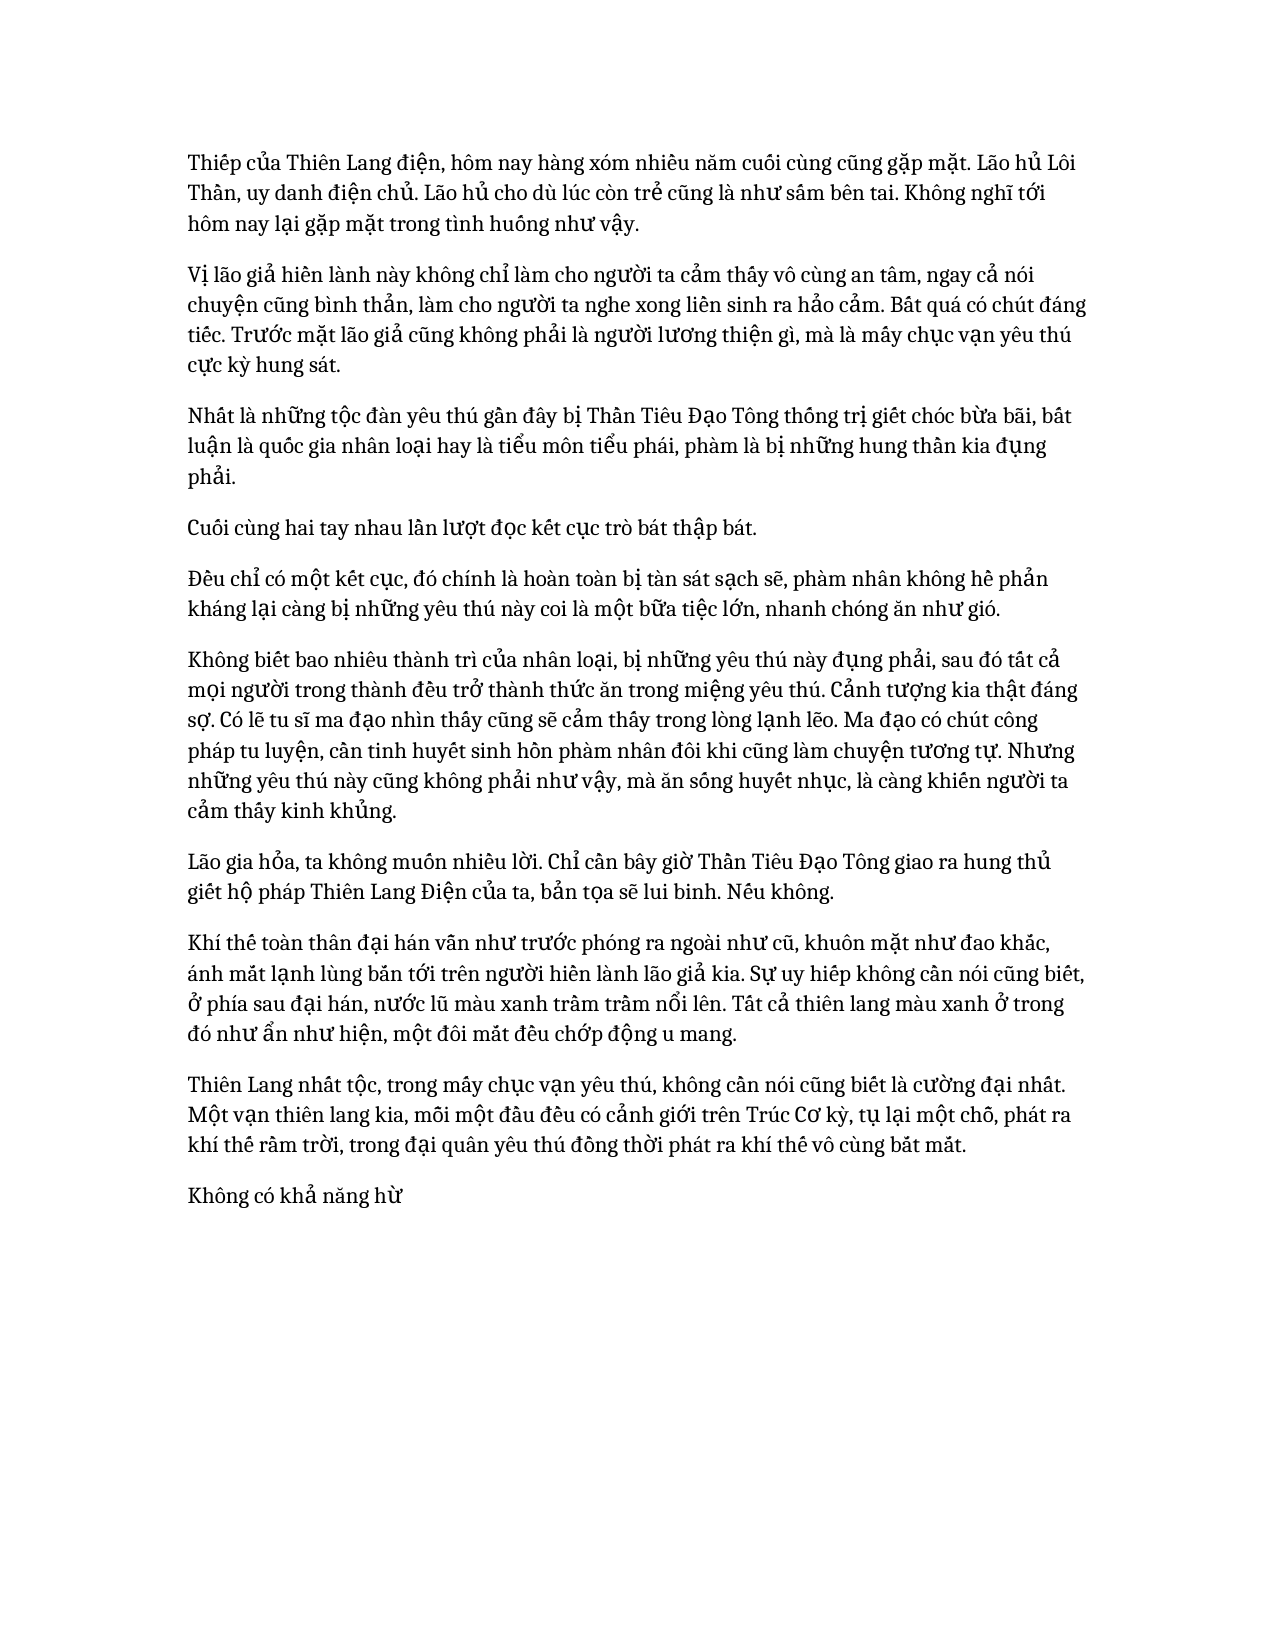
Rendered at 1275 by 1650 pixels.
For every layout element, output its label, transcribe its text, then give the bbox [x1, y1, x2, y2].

text Nhất là những tộc đàn yêu thú gần đây bị Thần Tiêu Đạo Tông thống trị giết chóc bừa bãi, bất luận là quốc gia nhân loại hay là tiểu môn tiểu phái, phàm là bị những hung thần kia đụng phải. [187, 403, 1087, 490]
text Không có khả năng hừ [187, 1183, 1087, 1210]
text Cuối cùng hai tay nhau lần lượt đọc kết cục trò bát thập bát. [187, 514, 1087, 541]
text Đều chỉ có một kết cục, đó chính là hoàn toàn bị tàn sát sạch sẽ, phàm nhân không hề phản kháng lại càng bị những yêu thú này coi là một bữa tiệc lớn, nhanh chóng ăn như gió. [187, 566, 1087, 622]
text Không biết bao nhiêu thành trì của nhân loại, bị những yêu thú này đụng phải, sau đó tất cả mọi người trong thành đều trở thành thức ăn trong miệng yêu thú. Cảnh tượng kia thật đáng sợ. Có lẽ tu sĩ ma đạo nhìn thấy cũng sẽ cảm thấy trong lòng lạnh lẽo. Ma đạo có chút công pháp tu luyện, cần tinh huyết sinh hồn phàm nhân đôi khi cũng làm chuyện tương tự. Nhưng những yêu thú này cũng không phải như vậy, mà ăn sống huyết nhục, là càng khiến người ta cảm thấy kinh khủng. [187, 647, 1087, 824]
text Thiếp của Thiên Lang điện, hôm nay hàng xóm nhiều năm cuối cùng cũng gặp mặt. Lão hủ Lôi Thần, uy danh điện chủ. Lão hủ cho dù lúc còn trẻ cũng là như sấm bên tai. Không nghĩ tới hôm nay lại gặp mặt trong tình huống như vậy. [187, 150, 1087, 237]
text Thiên Lang nhất tộc, trong mấy chục vạn yêu thú, không cần nói cũng biết là cường đại nhất. Một vạn thiên lang kia, mỗi một đầu đều có cảnh giới trên Trúc Cơ kỳ, tụ lại một chỗ, phát ra khí thế rầm trời, trong đại quân yêu thú đồng thời phát ra khí thế vô cùng bắt mắt. [187, 1072, 1087, 1159]
text Khí thế toàn thân đại hán vẫn như trước phóng ra ngoài như cũ, khuôn mặt như đao khắc, ánh mắt lạnh lùng bắn tới trên người hiền lành lão giả kia. Sự uy hiếp không cần nói cũng biết, ở phía sau đại hán, nước lũ màu xanh trầm trầm nổi lên. Tất cả thiên lang màu xanh ở trong đó như ẩn như hiện, một đôi mắt đều chớp động u mang. [187, 930, 1087, 1047]
text Lão gia hỏa, ta không muốn nhiều lời. Chỉ cần bây giờ Thần Tiêu Đạo Tông giao ra hung thủ giết hộ pháp Thiên Lang Điện của ta, bản tọa sẽ lui binh. Nếu không. [187, 849, 1087, 906]
text Vị lão giả hiền lành này không chỉ làm cho người ta cảm thấy vô cùng an tâm, ngay cả nói chuyện cũng bình thản, làm cho người ta nghe xong liền sinh ra hảo cảm. Bất quá có chút đáng tiếc. Trước mặt lão giả cũng không phải là người lương thiện gì, mà là mấy chục vạn yêu thú cực kỳ hung sát. [187, 261, 1087, 378]
